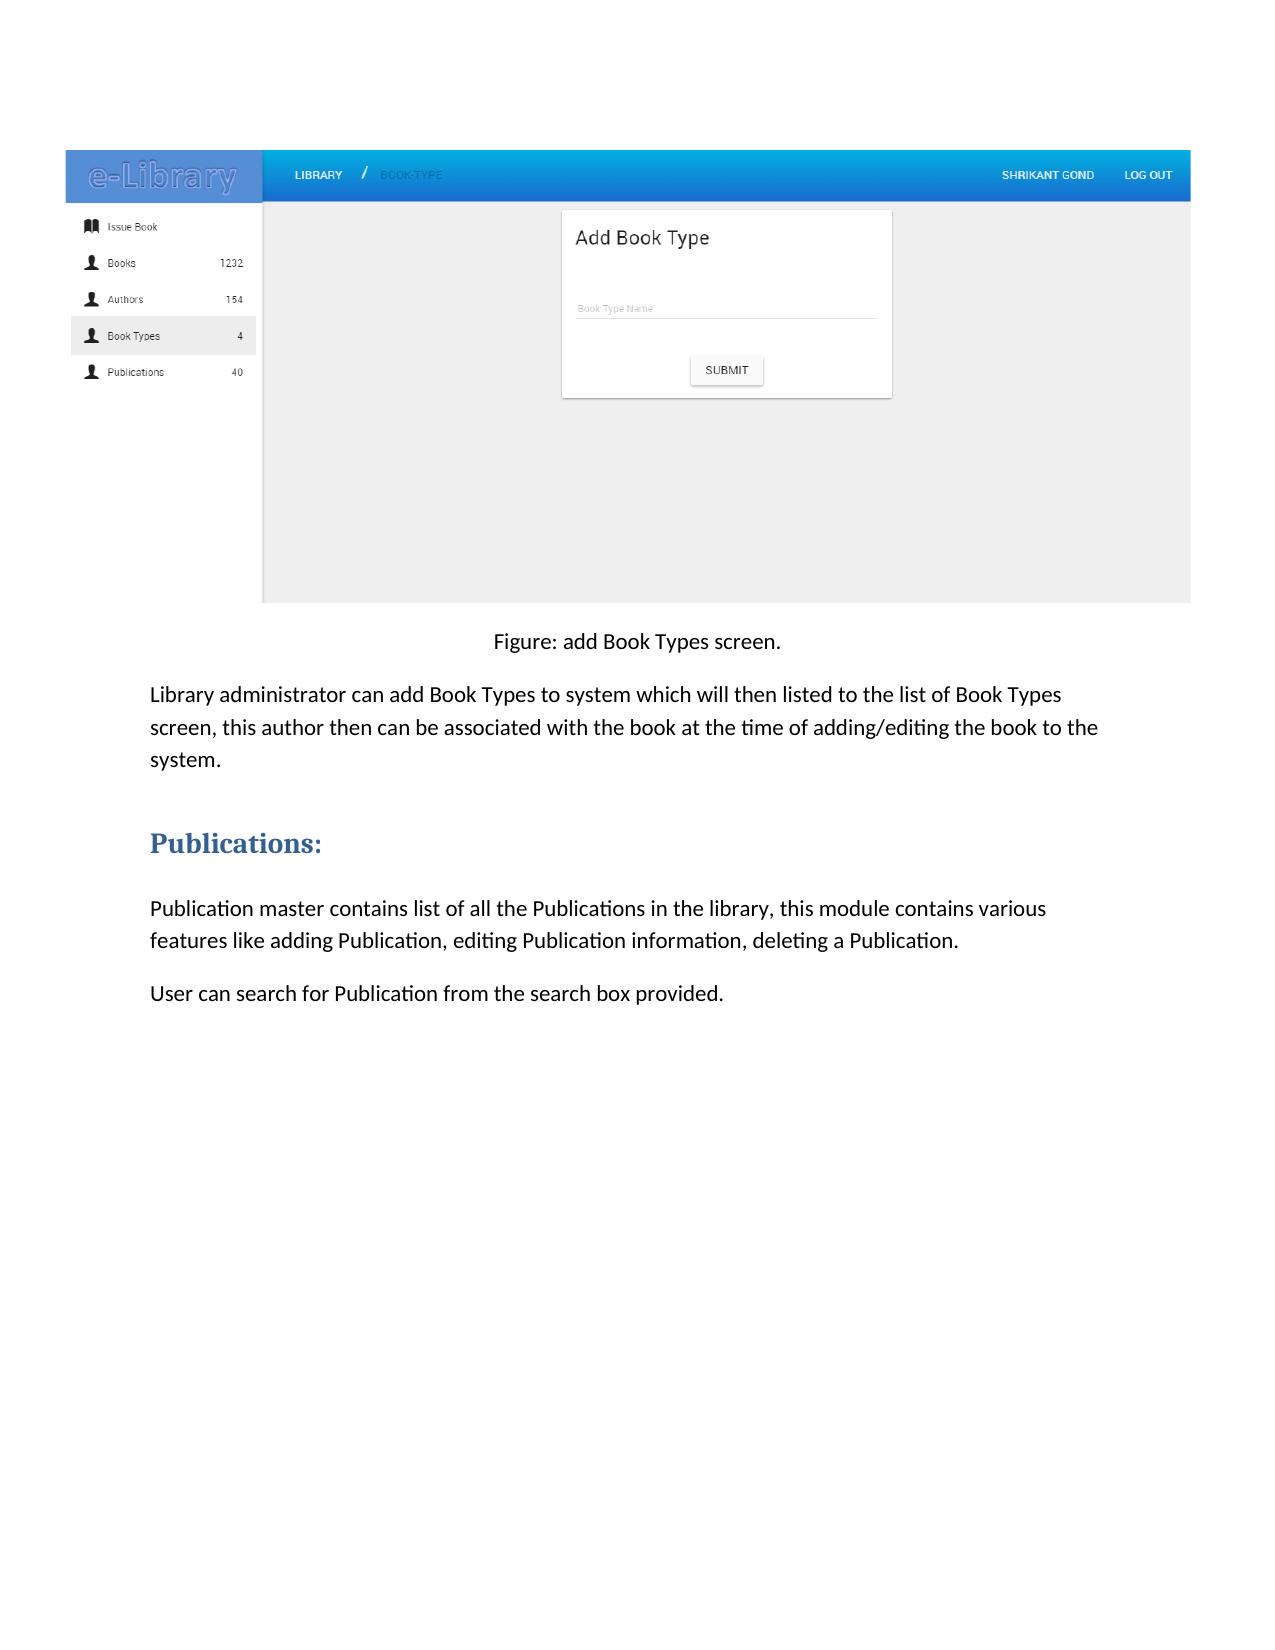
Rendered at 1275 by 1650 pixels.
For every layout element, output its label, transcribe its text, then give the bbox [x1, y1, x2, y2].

subtitle Publications: [150, 827, 1125, 861]
picture [65, 150, 1191, 603]
text User can search for Publication from the search box provided. [150, 979, 1125, 1007]
text Library administrator can add Book Types to system which will then listed to the list of Book Types screen, this author then can be associated with the book at the time of adding/editing the book to the system. [150, 681, 1125, 773]
text Figure: add Book Types screen. [150, 627, 1125, 656]
text Publication master contains list of all the Publications in the library, this module contains various features like adding Publication, editing Publication information, deleting a Publication. [150, 894, 1125, 954]
